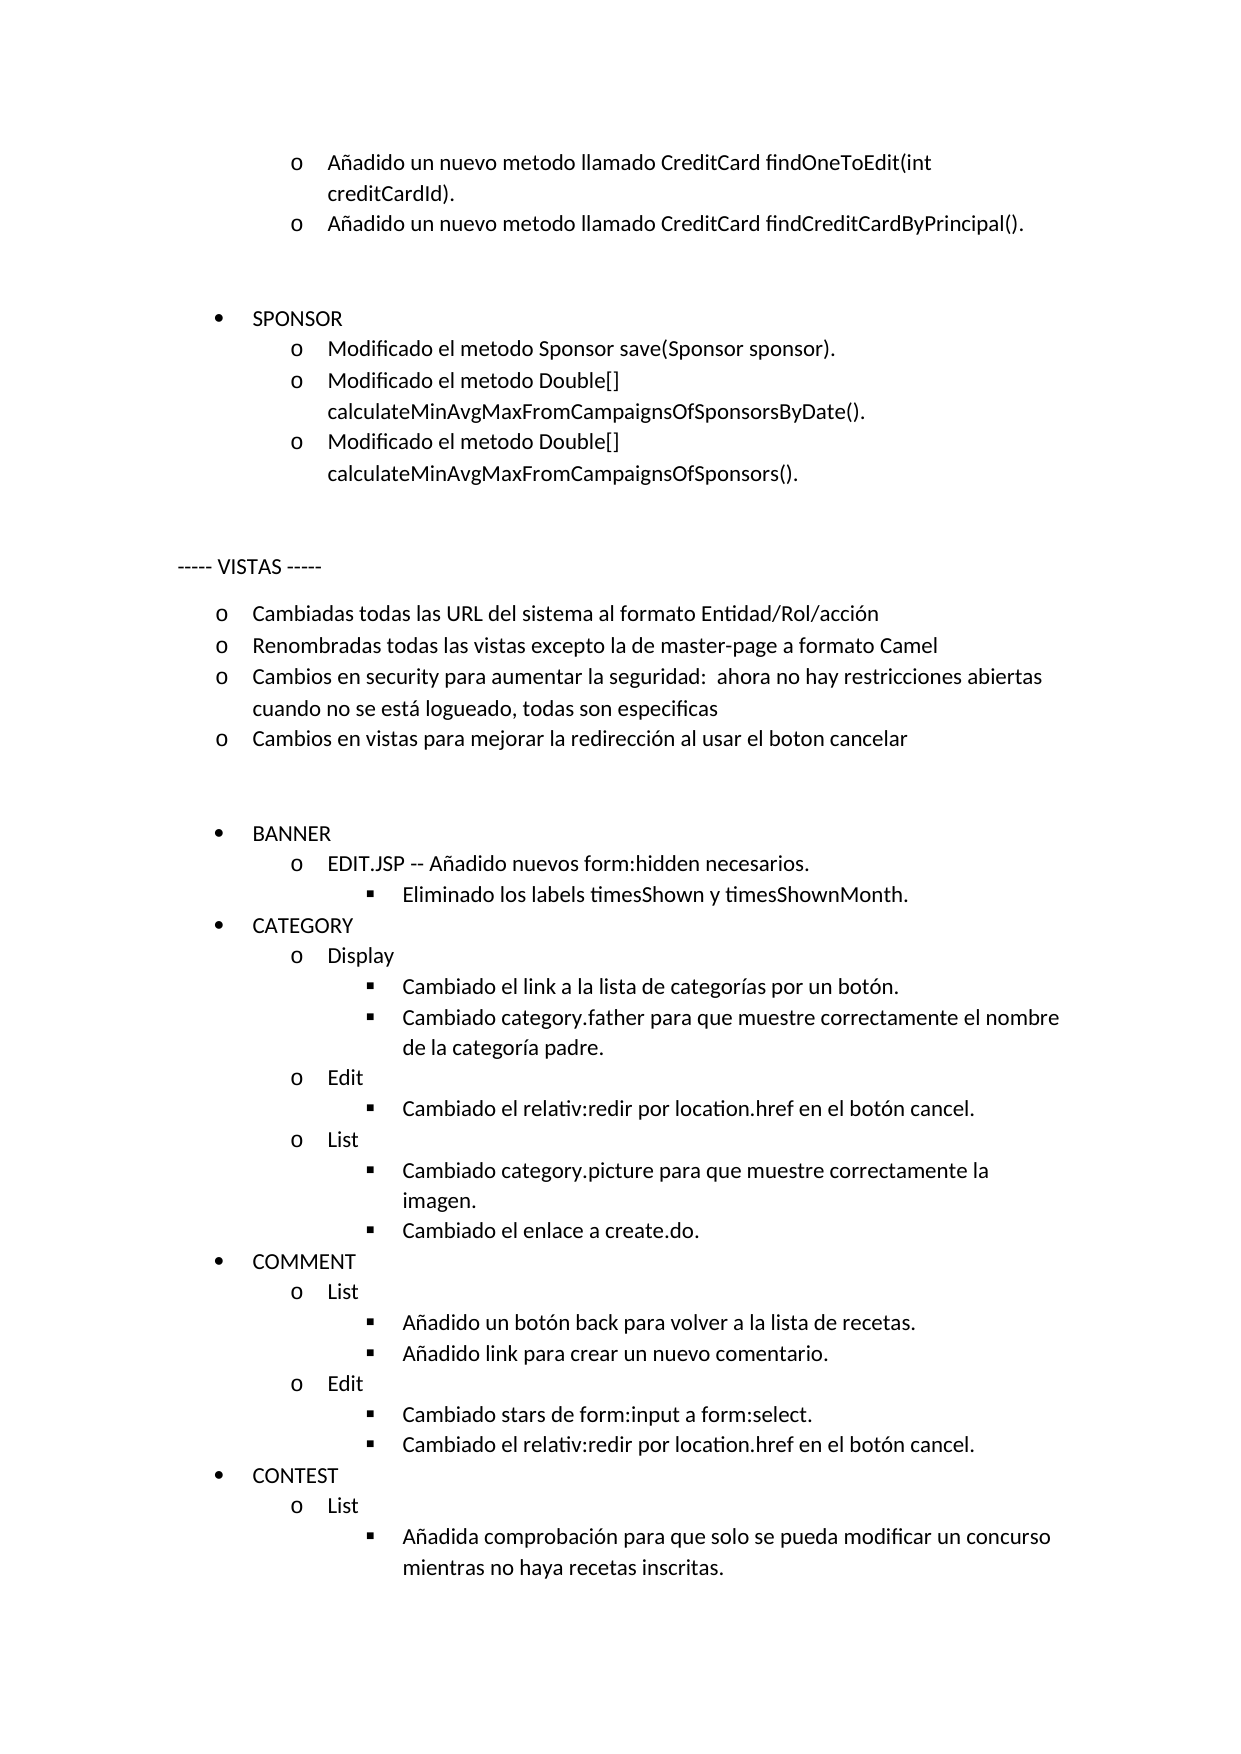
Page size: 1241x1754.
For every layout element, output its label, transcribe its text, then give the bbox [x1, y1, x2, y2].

list Modificado el metodo Double[] calculateMinAvgMaxFromCampaignsOfSponsorsByDate(). [290, 366, 1063, 425]
list Edit [290, 1369, 1063, 1398]
list Añadido link para crear un nuevo comentario. [365, 1339, 1063, 1367]
list Cambios en security para aumentar la seguridad: ahora no hay restricciones abiertas cuando no se está logueado, todas son especificas [215, 662, 1063, 722]
list COMMENT [215, 1247, 1063, 1275]
list Display [290, 941, 1063, 970]
list Renombradas todas las vistas excepto la de master-page a formato Camel [215, 631, 1063, 660]
list List [290, 1277, 1063, 1306]
list List [290, 1491, 1063, 1520]
list Modificado el metodo Double[] calculateMinAvgMaxFromCampaignsOfSponsors(). [290, 427, 1063, 487]
list Cambiado el relativ:redir por location.href en el botón cancel. [365, 1431, 1063, 1458]
text ----- VISTAS ----- [177, 552, 1063, 581]
list Cambios en vistas para mejorar la redirección al usar el boton cancelar [215, 724, 1063, 753]
list Cambiado el relativ:redir por location.href en el botón cancel. [365, 1094, 1063, 1122]
list Añadida comprobación para que solo se pueda modificar un concurso mientras no haya recetas inscritas. [365, 1522, 1063, 1581]
list Cambiadas todas las URL del sistema al formato Entidad/Rol/acción [215, 599, 1063, 628]
list Cambiado category.father para que muestre correctamente el nombre de la categoría padre. [365, 1003, 1063, 1061]
list Edit [290, 1063, 1063, 1092]
list CONTEST [215, 1461, 1063, 1489]
list SPONSOR [215, 304, 1063, 332]
list Cambiado el enlace a create.do. [365, 1217, 1063, 1244]
list Cambiado category.picture para que muestre correctamente la imagen. [365, 1156, 1063, 1214]
list Eliminado los labels timesShown y timesShownMonth. [365, 881, 1063, 908]
list List [290, 1125, 1063, 1154]
list Cambiado stars de form:input a form:select. [365, 1400, 1063, 1428]
list Añadido un nuevo metodo llamado CreditCard findCreditCardByPrincipal(). [290, 209, 1063, 238]
list Modificado el metodo Sponsor save(Sponsor sponsor). [290, 334, 1063, 363]
list Cambiado el link a la lista de categorías por un botón. [365, 972, 1063, 1000]
list BANNER [215, 819, 1063, 847]
list Añadido un botón back para volver a la lista de recetas. [365, 1308, 1063, 1336]
list CATEGORY [215, 911, 1063, 939]
list Añadido un nuevo metodo llamado CreditCard findOneToEdit(int creditCardId). [290, 148, 1063, 207]
list EDIT.JSP -- Añadido nuevos form:hidden necesarios. [290, 849, 1063, 878]
